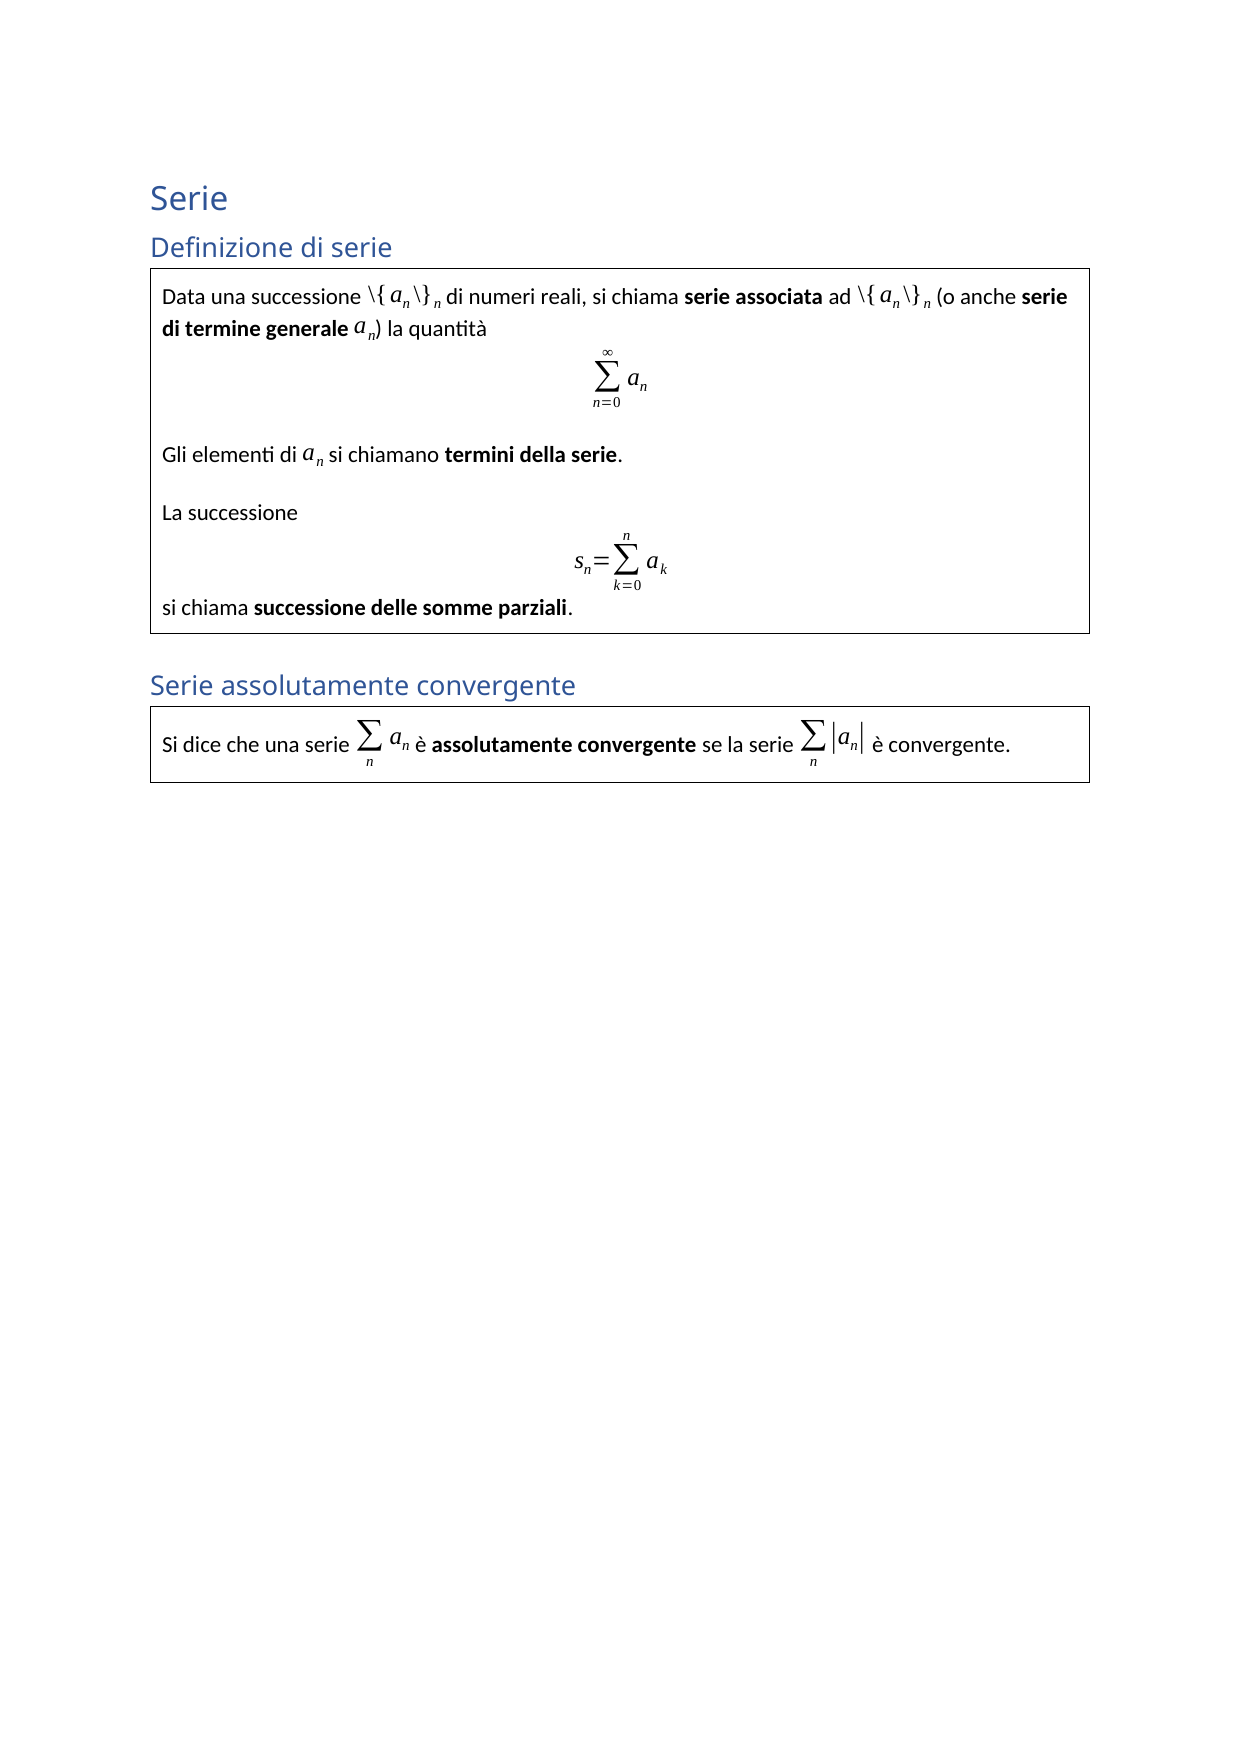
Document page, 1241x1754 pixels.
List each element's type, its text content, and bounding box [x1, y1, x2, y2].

subtitle Definizione di serie [150, 228, 1090, 265]
table_header Data una successione di numeri reali, si chiama serie associata ad (o anche serie di termine generale ) la quantità Gli elementi di si chiamano termini della serie. La successione si chiama successione delle somme parziali. [151, 269, 1089, 633]
subtitle Serie [150, 175, 1090, 220]
subtitle Serie assolutamente convergente [150, 666, 1090, 703]
table_header Si dice che una serie è assolutamente convergente se la serie è convergente. [151, 707, 1089, 782]
